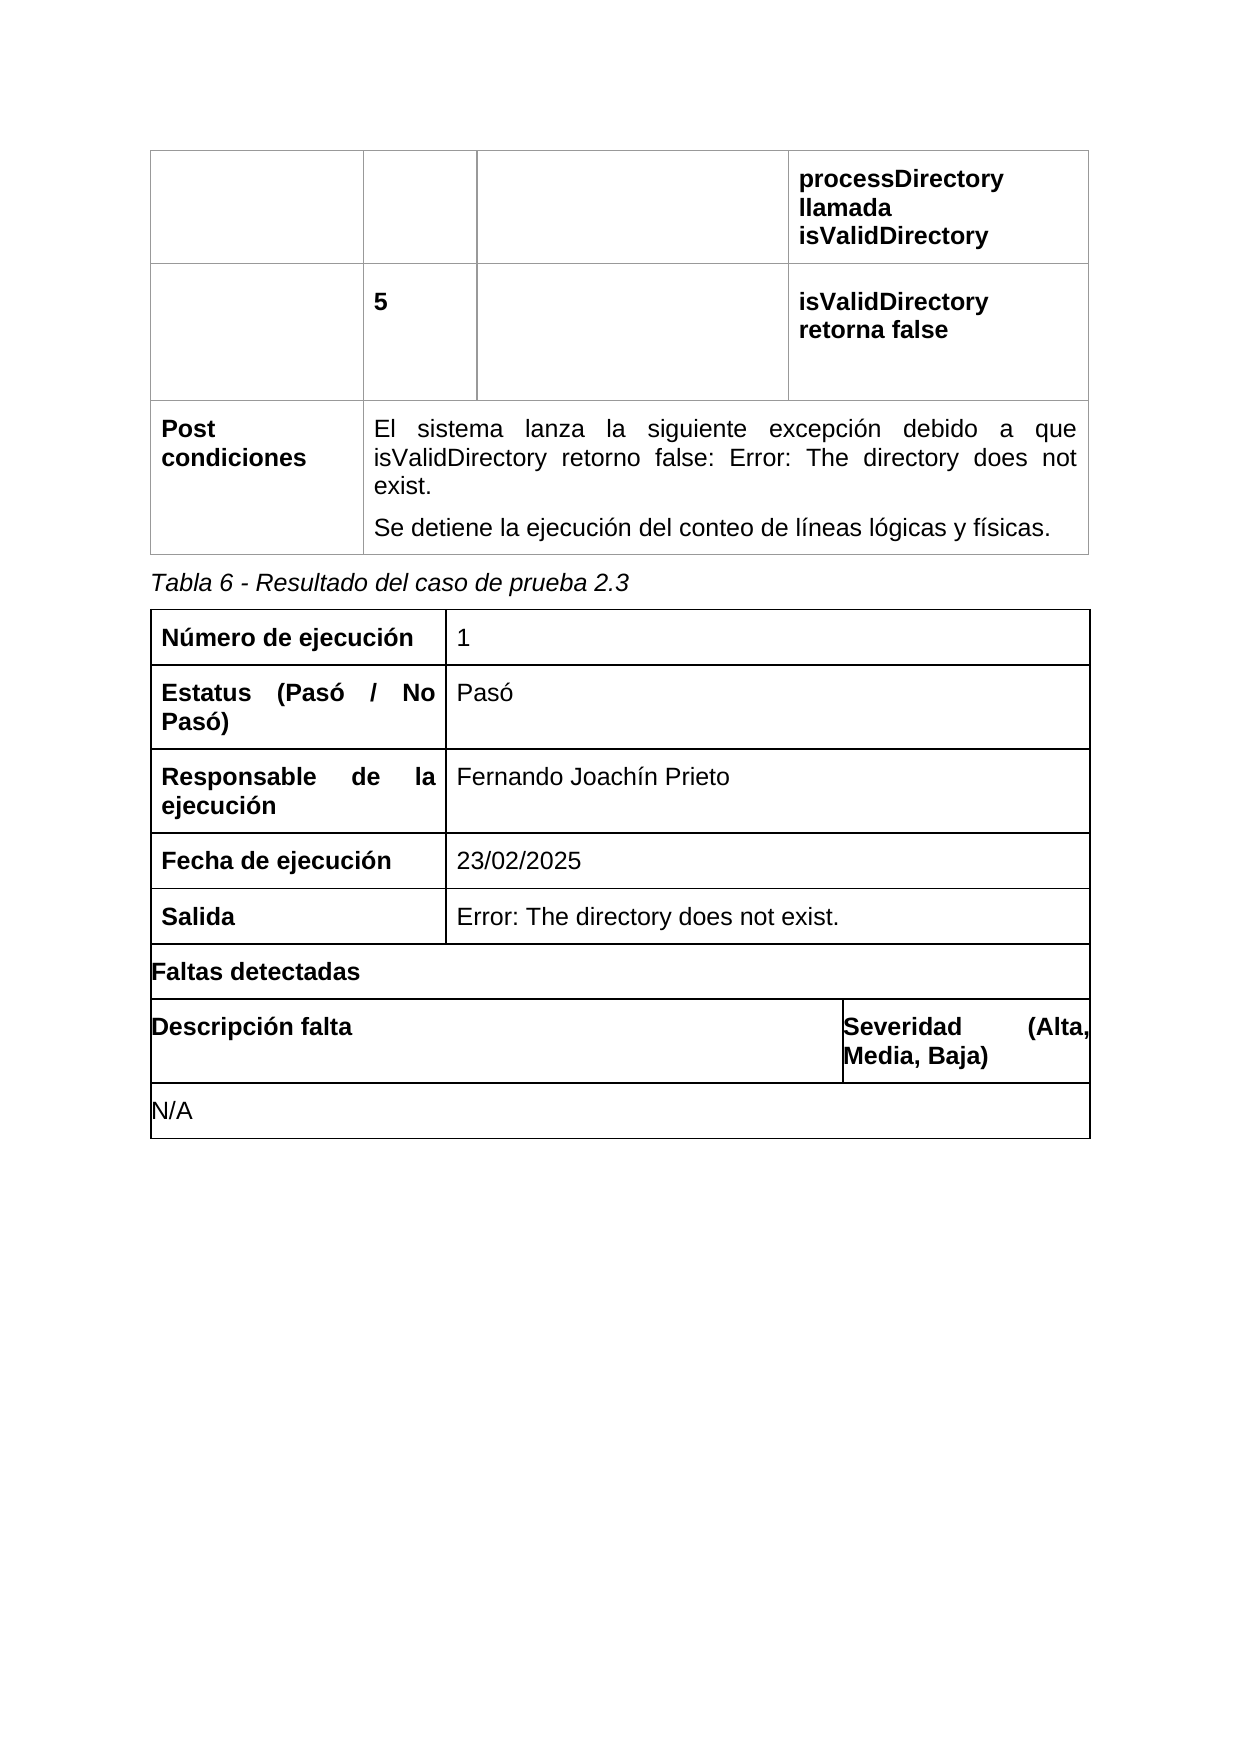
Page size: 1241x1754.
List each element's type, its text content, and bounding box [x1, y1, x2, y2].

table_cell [789, 151, 1088, 262]
table_cell Faltas detectadas [152, 945, 1089, 998]
table_cell isValidDirectory retorna false [789, 264, 1088, 400]
table_cell 23/02/2025 [447, 834, 1089, 887]
table_cell [151, 264, 363, 400]
table_cell Fernando Joachín Prieto [447, 750, 1089, 832]
table_cell Fecha de ejecución [152, 834, 445, 887]
table_cell 5 [364, 264, 476, 400]
table_cell Pasó [447, 666, 1089, 748]
table_cell Estatus (Pasó / No Pasó) [152, 666, 445, 748]
table_cell 4 [364, 151, 476, 262]
table_cell El sistema lanza la siguiente excepción debido a que isValidDirectory retorno false: Error: The directory does not exist. Se detiene la ejecución del conteo de líneas lógicas y físicas. [364, 401, 1088, 554]
table_cell Post condiciones [151, 401, 363, 554]
table_cell Salida [152, 889, 445, 943]
table_cell Responsable de la ejecución [152, 750, 445, 832]
table_cell N/A [152, 1084, 1089, 1137]
table_cell Severidad (Alta, Media, Baja) [844, 1000, 1089, 1082]
table_header 1 [447, 610, 1089, 664]
table_cell Error: The directory does not exist. [447, 889, 1089, 943]
table_header Número de ejecución [152, 610, 445, 664]
text Tabla 6 - Resultado del caso de prueba 2.3 [150, 567, 1090, 596]
table_cell [478, 151, 788, 262]
table_cell [478, 264, 788, 400]
table_cell Descripción falta [152, 1000, 842, 1082]
